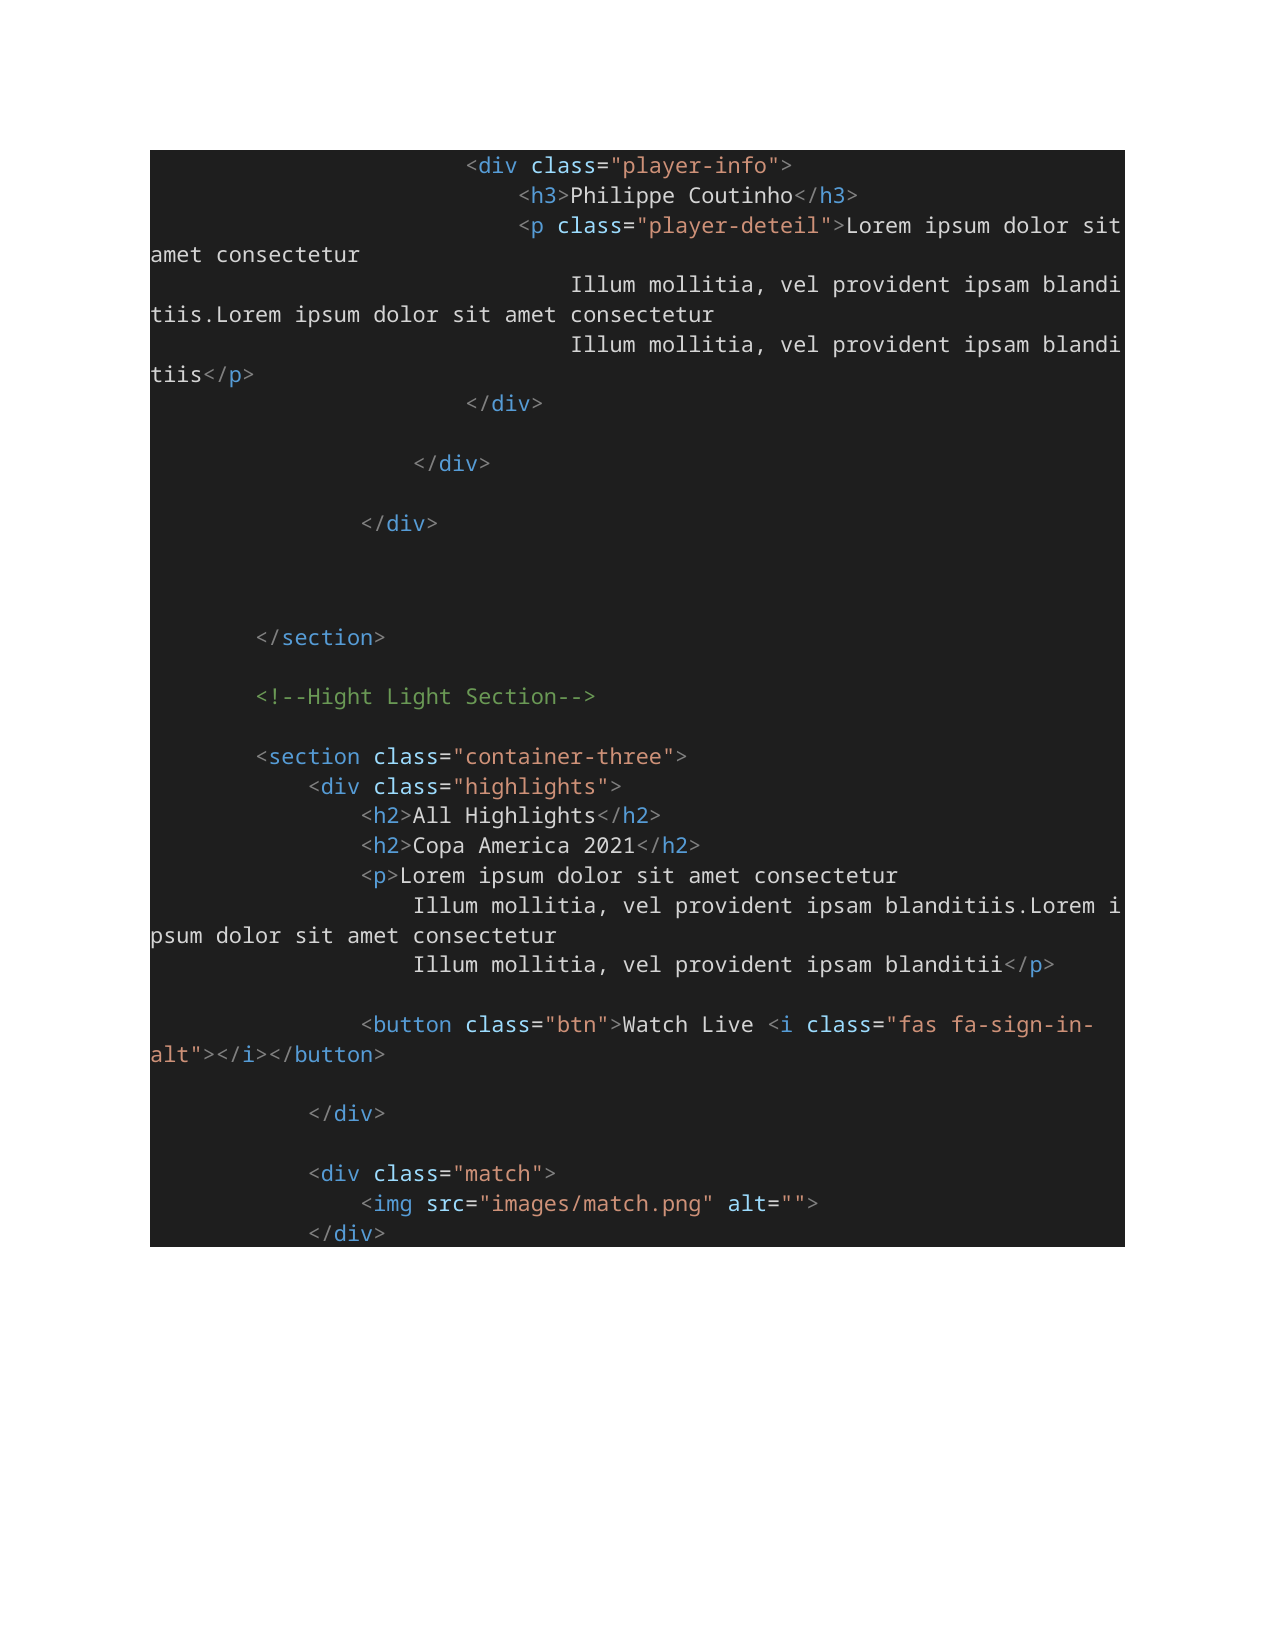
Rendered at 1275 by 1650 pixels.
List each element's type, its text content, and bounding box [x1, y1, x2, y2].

text Illum mollitia, vel provident ipsam blanditiis</p> [150, 329, 1125, 388]
text <img src="images/match.png" alt=""> [150, 1188, 1125, 1218]
text <!--Hight Light Section--> [150, 681, 1125, 711]
text <h3>Philippe Coutinho</h3> [150, 180, 1125, 209]
text <p>Lorem ipsum dolor sit amet consectetur [150, 860, 1125, 890]
text <div class="match"> [150, 1158, 1125, 1188]
text </div> [150, 507, 1125, 537]
text </div> [150, 388, 1125, 418]
text </div> [150, 1098, 1125, 1128]
text <h2>All Highlights</h2> [150, 801, 1125, 830]
text Illum mollitia, vel provident ipsam blanditiis.Lorem ipsum dolor sit amet consectetur [150, 269, 1125, 329]
text <section class="container-three"> [150, 741, 1125, 771]
text <button class="btn">Watch Live <i class="fas fa-sign-in-alt"></i></button> [150, 1009, 1125, 1069]
text <div class="highlights"> [150, 771, 1125, 801]
text Illum mollitia, vel provident ipsam blanditii</p> [150, 949, 1125, 979]
text </div> [150, 448, 1125, 478]
text <h2>Copa America 2021</h2> [150, 830, 1125, 860]
text </div> [150, 1218, 1125, 1247]
text <p class="player-deteil">Lorem ipsum dolor sit amet consectetur [150, 209, 1125, 269]
text <div class="player-info"> [150, 150, 1125, 180]
text Illum mollitia, vel provident ipsam blanditiis.Lorem ipsum dolor sit amet consectetur [150, 890, 1125, 949]
text </section> [150, 622, 1125, 652]
